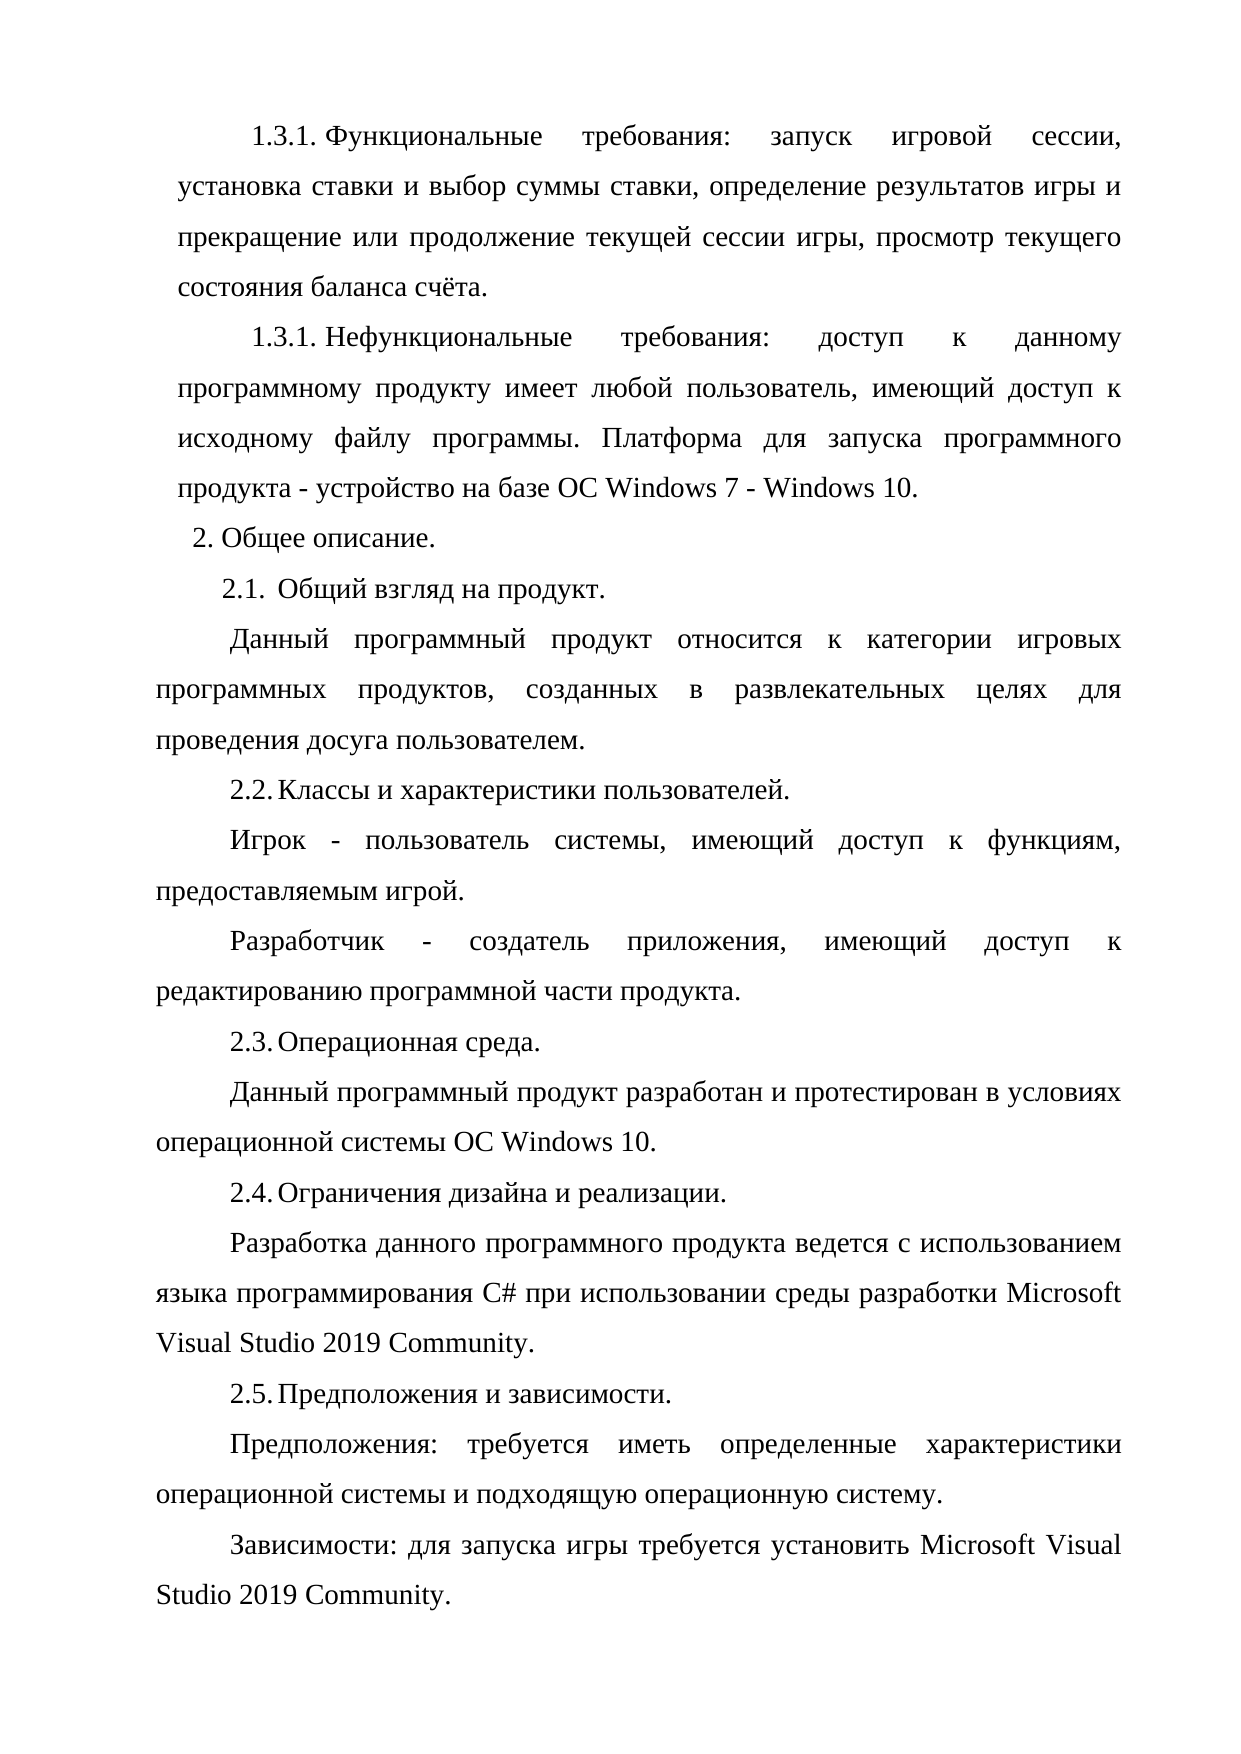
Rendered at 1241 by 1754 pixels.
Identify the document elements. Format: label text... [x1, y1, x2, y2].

list Общий взгляд на продукт. [148, 571, 1122, 604]
list Данный программный продукт относится к категории игровых программных продуктов, созданных в развлекательных целях для проведения досуга пользователем. [156, 621, 1122, 755]
list Классы и характеристики пользователей. [156, 772, 1122, 806]
list 1.3.1. Функциональные требования: запуск игровой сессии, установка ставки и выбор суммы ставки, определение результатов игры и прекращение или продолжение текущей сессии игры, просмотр текущего состояния баланса счёта. [177, 118, 1122, 303]
list Операционная среда. [156, 1024, 1122, 1057]
list Разработка данного программного продукта ведется с использованием языка программирования С# при использовании среды разработки Microsoft Visual Studio 2019 Community. [156, 1225, 1122, 1359]
list Предположения: требуется иметь определенные характеристики операционной системы и подходящую операционную систему. [156, 1426, 1122, 1510]
list Игрок - пользователь системы, имеющий доступ к функциям, предоставляемым игрой. [156, 822, 1122, 906]
list Разработчик - создатель приложения, имеющий доступ к редактированию программной части продукта. [156, 923, 1122, 1007]
list Данный программный продукт разработан и протестирован в условиях операционной системы OC Windows 10. [156, 1074, 1122, 1158]
list Предположения и зависимости. [156, 1376, 1122, 1409]
list Общее описание. [118, 521, 1122, 554]
list Зависимости: для запуска игры требуется установить Microsoft Visual Studio 2019 Community. [156, 1527, 1122, 1611]
list 1.3.1. Нефункциональные требования: доступ к данному программному продукту имеет любой пользователь, имеющий доступ к исходному файлу программы. Платформа для запуска программного продукта - устройство на базе ОС Windows 7 - Windows 10. [177, 319, 1122, 504]
list Ограничения дизайна и реализации. [156, 1175, 1122, 1208]
